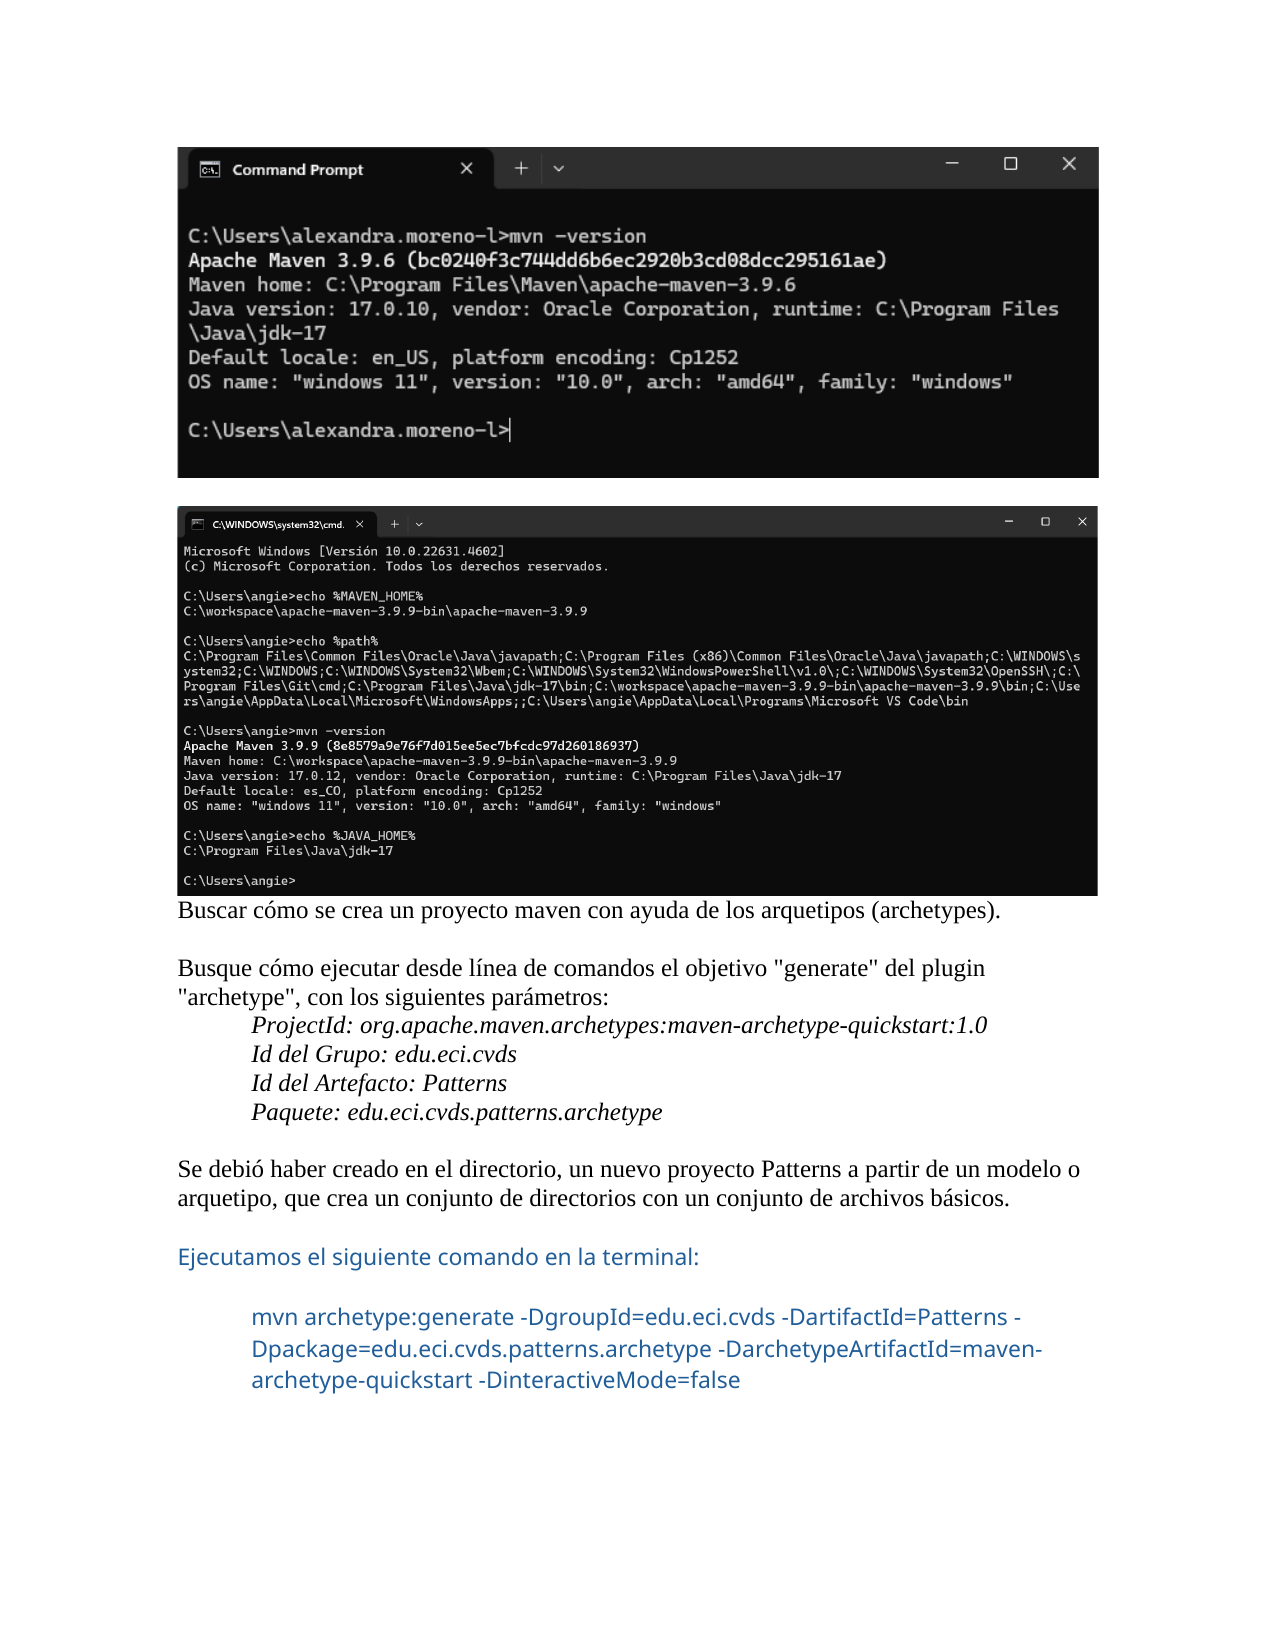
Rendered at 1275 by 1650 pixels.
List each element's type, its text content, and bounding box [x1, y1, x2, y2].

text Id del Grupo: edu.eci.cvds [251, 1039, 1098, 1068]
picture [177, 506, 1098, 896]
text ProjectId: org.apache.maven.archetypes:maven-archetype-quickstart:1.0 [251, 1011, 1098, 1039]
text Se debió haber creado en el directorio, un nuevo proyecto Patterns a partir de un modelo o arquetipo, que crea un conjunto de directorios con un conjunto de archivos básicos. [177, 1154, 1098, 1212]
text Id del Artefacto: Patterns [251, 1068, 1098, 1097]
text Busque cómo ejecutar desde línea de comandos el objetivo "generate" del plugin "archetype", con los siguientes parámetros: [177, 953, 1098, 1011]
text Buscar cómo se crea un proyecto maven con ayuda de los arquetipos (archetypes). [177, 896, 1098, 924]
text mvn archetype:generate -DgroupId=edu.eci.cvds -DartifactId=Patterns -Dpackage=edu.eci.cvds.patterns.archetype -DarchetypeArtifactId=maven-archetype-quickstart -DinteractiveMode=false [251, 1301, 1098, 1395]
picture [177, 147, 1099, 478]
text Paquete: edu.eci.cvds.patterns.archetype [251, 1097, 1098, 1126]
text Ejecutamos el siguiente comando en la terminal: [177, 1241, 1098, 1272]
